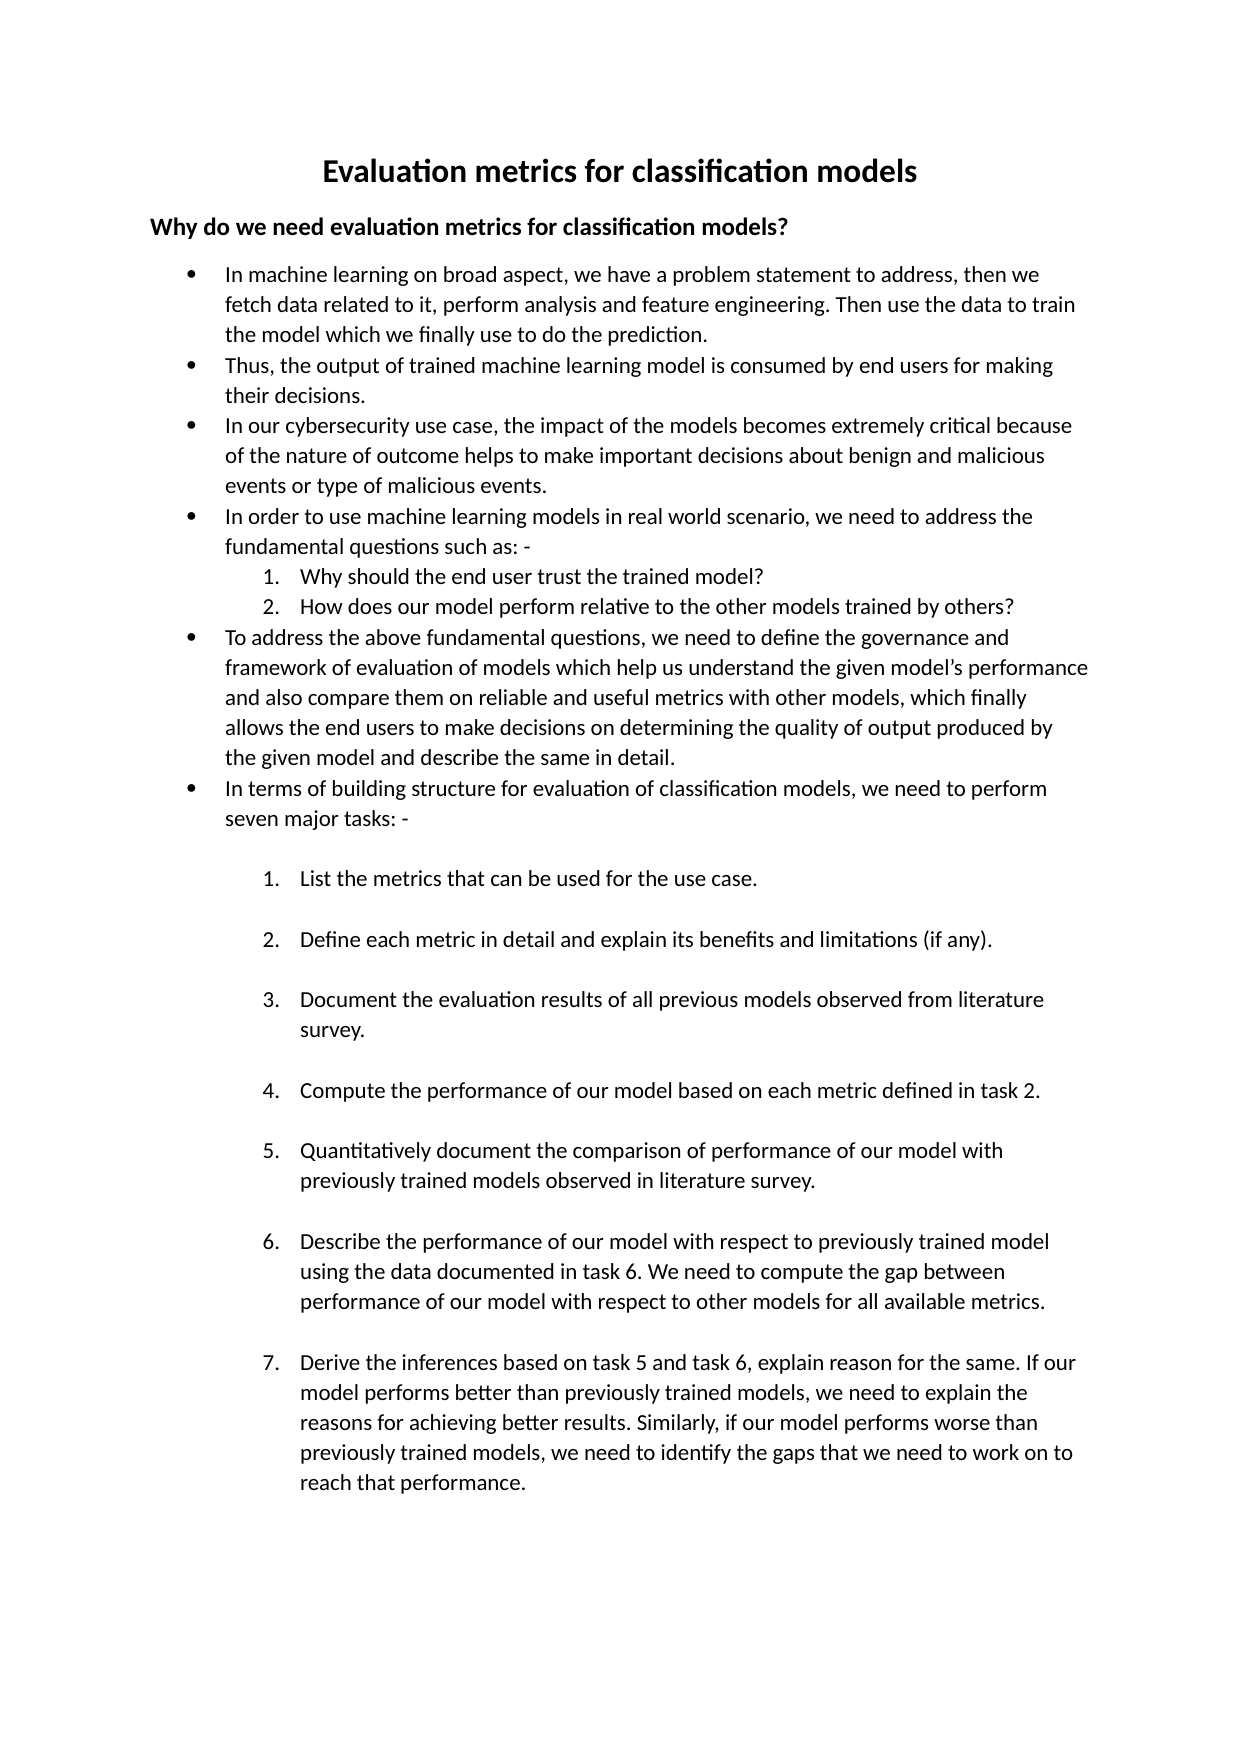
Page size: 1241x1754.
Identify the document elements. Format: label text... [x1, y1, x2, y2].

list Compute the performance of our model based on each metric defined in task 2. [262, 1076, 1090, 1134]
list Quantitatively document the comparison of performance of our model with previously trained models observed in literature survey. [262, 1136, 1090, 1225]
list Describe the performance of our model with respect to previously trained model using the data documented in task 6. We need to compute the gap between performance of our model with respect to other models for all available metrics. [262, 1227, 1090, 1346]
list Define each metric in detail and explain its benefits and limitations (if any). [262, 925, 1090, 983]
text Evaluation metrics for classification models [150, 150, 1090, 191]
list In machine learning on broad aspect, we have a problem statement to address, then we fetch data related to it, perform analysis and feature engineering. Then use the data to train the model which we finally use to do the prediction. [187, 260, 1090, 349]
list To address the above fundamental questions, we need to define the governance and framework of evaluation of models which help us understand the given model’s performance and also compare them on reliable and useful metrics with other models, which finally allows the end users to make decisions on determining the quality of output produced by the given model and describe the same in detail. [187, 623, 1090, 772]
list In our cybersecurity use case, the impact of the models becomes extremely critical because of the nature of outcome helps to make important decisions about benign and malicious events or type of malicious events. [187, 411, 1090, 500]
list Derive the inferences based on task 5 and task 6, explain reason for the same. If our model performs better than previously trained models, we need to explain the reasons for achieving better results. Similarly, if our model performs worse than previously trained models, we need to identify the gaps that we need to work on to reach that performance. [262, 1348, 1090, 1527]
list How does our model perform relative to the other models trained by others? [262, 592, 1090, 621]
list In terms of building structure for evaluation of classification models, we need to perform seven major tasks: - [187, 774, 1090, 862]
text Why do we need evaluation metrics for classification models? [150, 211, 1090, 241]
list List the metrics that can be used for the use case. [262, 864, 1090, 923]
list Thus, the output of trained machine learning model is consumed by end users for making their decisions. [187, 351, 1090, 409]
list In order to use machine learning models in real world scenario, we need to address the fundamental questions such as: - [187, 502, 1090, 560]
list Why should the end user trust the trained model? [262, 562, 1090, 590]
list Document the evaluation results of all previous models observed from literature survey. [262, 985, 1090, 1074]
